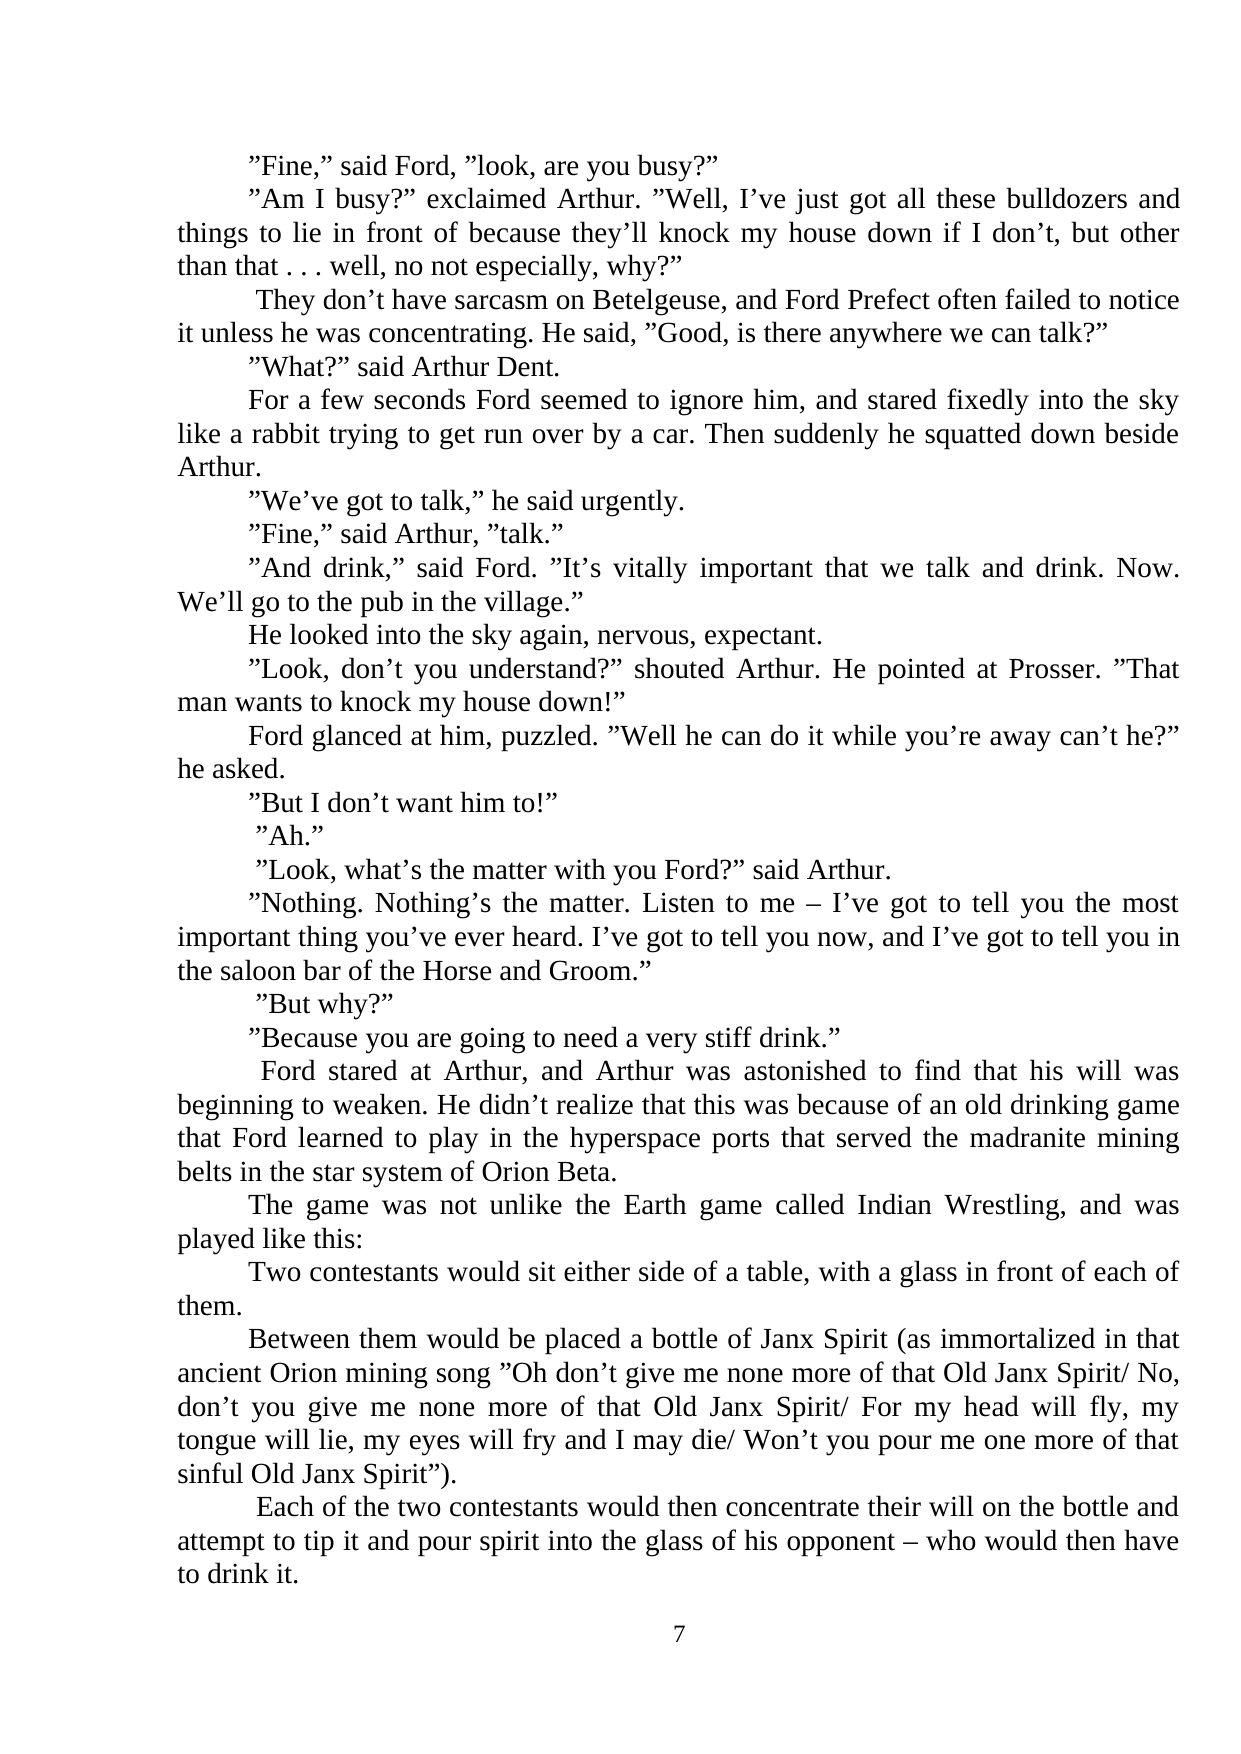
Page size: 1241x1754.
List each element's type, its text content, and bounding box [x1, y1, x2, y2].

text Each of the two contestants would then concentrate their will on the bottle and attempt to tip it and pour spirit into the glass of his opponent – who would then have to drink it. [177, 1489, 1181, 1590]
text ”Nothing. Nothing’s the matter. Listen to me – I’ve got to tell you the most important thing you’ve ever heard. I’ve got to tell you now, and I’ve got to tell you in the saloon bar of the Horse and Groom.” [177, 886, 1181, 986]
text ”But I don’t want him to!” [177, 785, 1181, 818]
text He looked into the sky again, nervous, expectant. [177, 617, 1181, 651]
text ”But why?” [177, 986, 1181, 1020]
text ”And drink,” said Ford. ”It’s vitally important that we talk and drink. Now. We’ll go to the pub in the village.” [177, 550, 1181, 617]
text ”Because you are going to need a very stiff drink.” [177, 1020, 1181, 1053]
text ”Look, don’t you understand?” shouted Arthur. He pointed at Prosser. ”That man wants to knock my house down!” [177, 651, 1181, 718]
text ”Am I busy?” exclaimed Arthur. ”Well, I’ve just got all these bulldozers and things to lie in front of because they’ll knock my house down if I don’t, but other than that . . . well, no not especially, why?” [177, 181, 1181, 282]
text ”We’ve got to talk,” he said urgently. [177, 483, 1181, 517]
text Between them would be placed a bottle of Janx Spirit (as immortalized in that ancient Orion mining song ”Oh don’t give me none more of that Old Janx Spirit/ No, don’t you give me none more of that Old Janx Spirit/ For my head will fly, my tongue will lie, my eyes will fry and I may die/ Won’t you pour me one more of that sinful Old Janx Spirit”). [177, 1322, 1181, 1489]
text Two contestants would sit either side of a table, with a glass in front of each of them. [177, 1254, 1181, 1322]
text The game was not unlike the Earth game called Indian Wrestling, and was played like this: [177, 1187, 1181, 1254]
text ”Fine,” said Arthur, ”talk.” [177, 517, 1181, 550]
text ”Look, what’s the matter with you Ford?” said Arthur. [177, 852, 1181, 886]
text For a few seconds Ford seemed to ignore him, and stared fixedly into the sky like a rabbit trying to get run over by a car. Then suddenly he squatted down beside Arthur. [177, 382, 1181, 483]
text Ford stared at Arthur, and Arthur was astonished to find that his will was beginning to weaken. He didn’t realize that this was because of an old drinking game that Ford learned to play in the hyperspace ports that served the madranite mining belts in the star system of Orion Beta. [177, 1053, 1181, 1187]
text ”Fine,” said Ford, ”look, are you busy?” [177, 148, 1181, 181]
text ”Ah.” [177, 818, 1181, 852]
text ”What?” said Arthur Dent. [177, 349, 1181, 382]
text Ford glanced at him, puzzled. ”Well he can do it while you’re away can’t he?” he asked. [177, 718, 1181, 785]
text They don’t have sarcasm on Betelgeuse, and Ford Prefect often failed to notice it unless he was concentrating. He said, ”Good, is there anywhere we can talk?” [177, 282, 1181, 349]
